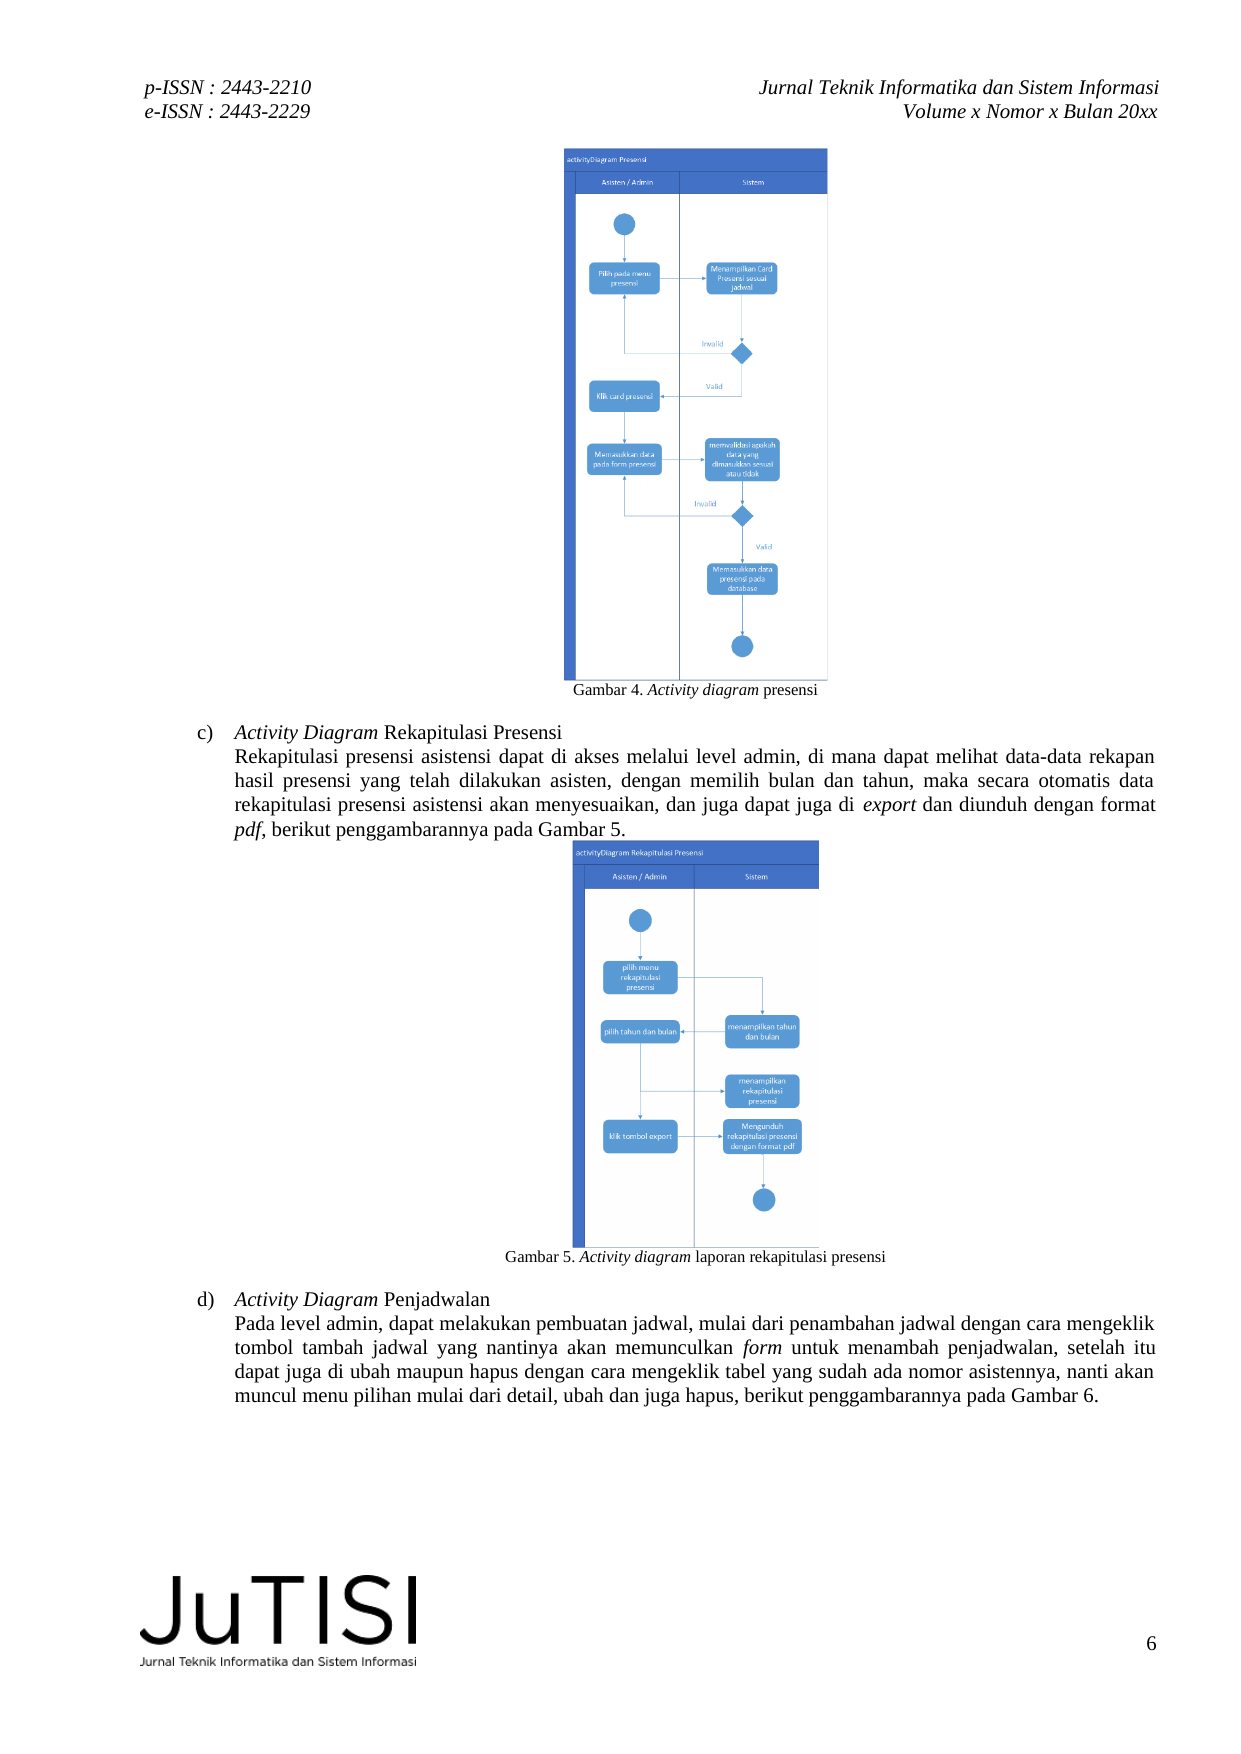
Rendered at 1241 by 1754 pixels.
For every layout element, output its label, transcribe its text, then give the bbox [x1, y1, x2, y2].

picture [140, 1575, 416, 1666]
list Rekapitulasi presensi asistensi dapat di akses melalui level admin, di mana dapat melihat data-data rekapan hasil presensi yang telah dilakukan asisten, dengan memilih bulan dan tahun, maka secara otomatis data rekapitulasi presensi asistensi akan menyesuaikan, dan juga dapat juga di export dan diunduh dengan format pdf, berikut penggambarannya pada Gambar 5. [234, 744, 1156, 841]
text Gambar 4. Activity diagram presensi [159, 680, 1156, 699]
list Pada level admin, dapat melakukan pembuatan jadwal, mulai dari penambahan jadwal dengan cara mengeklik tombol tambah jadwal yang nantinya akan memunculkan form untuk menambah penjadwalan, setelah itu dapat juga di ubah maupun hapus dengan cara mengeklik tabel yang sudah ada nomor asistennya, nanti akan muncul menu pilihan mulai dari detail, ubah dan juga hapus, berikut penggambarannya pada Gambar 6. [234, 1311, 1156, 1407]
picture [571, 840, 819, 1248]
list Activity Diagram Penjadwalan [197, 1287, 1156, 1311]
list Activity Diagram Rekapitulasi Presensi [197, 720, 1156, 744]
picture [562, 147, 828, 681]
text Gambar 5. Activity diagram laporan rekapitulasi presensi [159, 1247, 1156, 1266]
